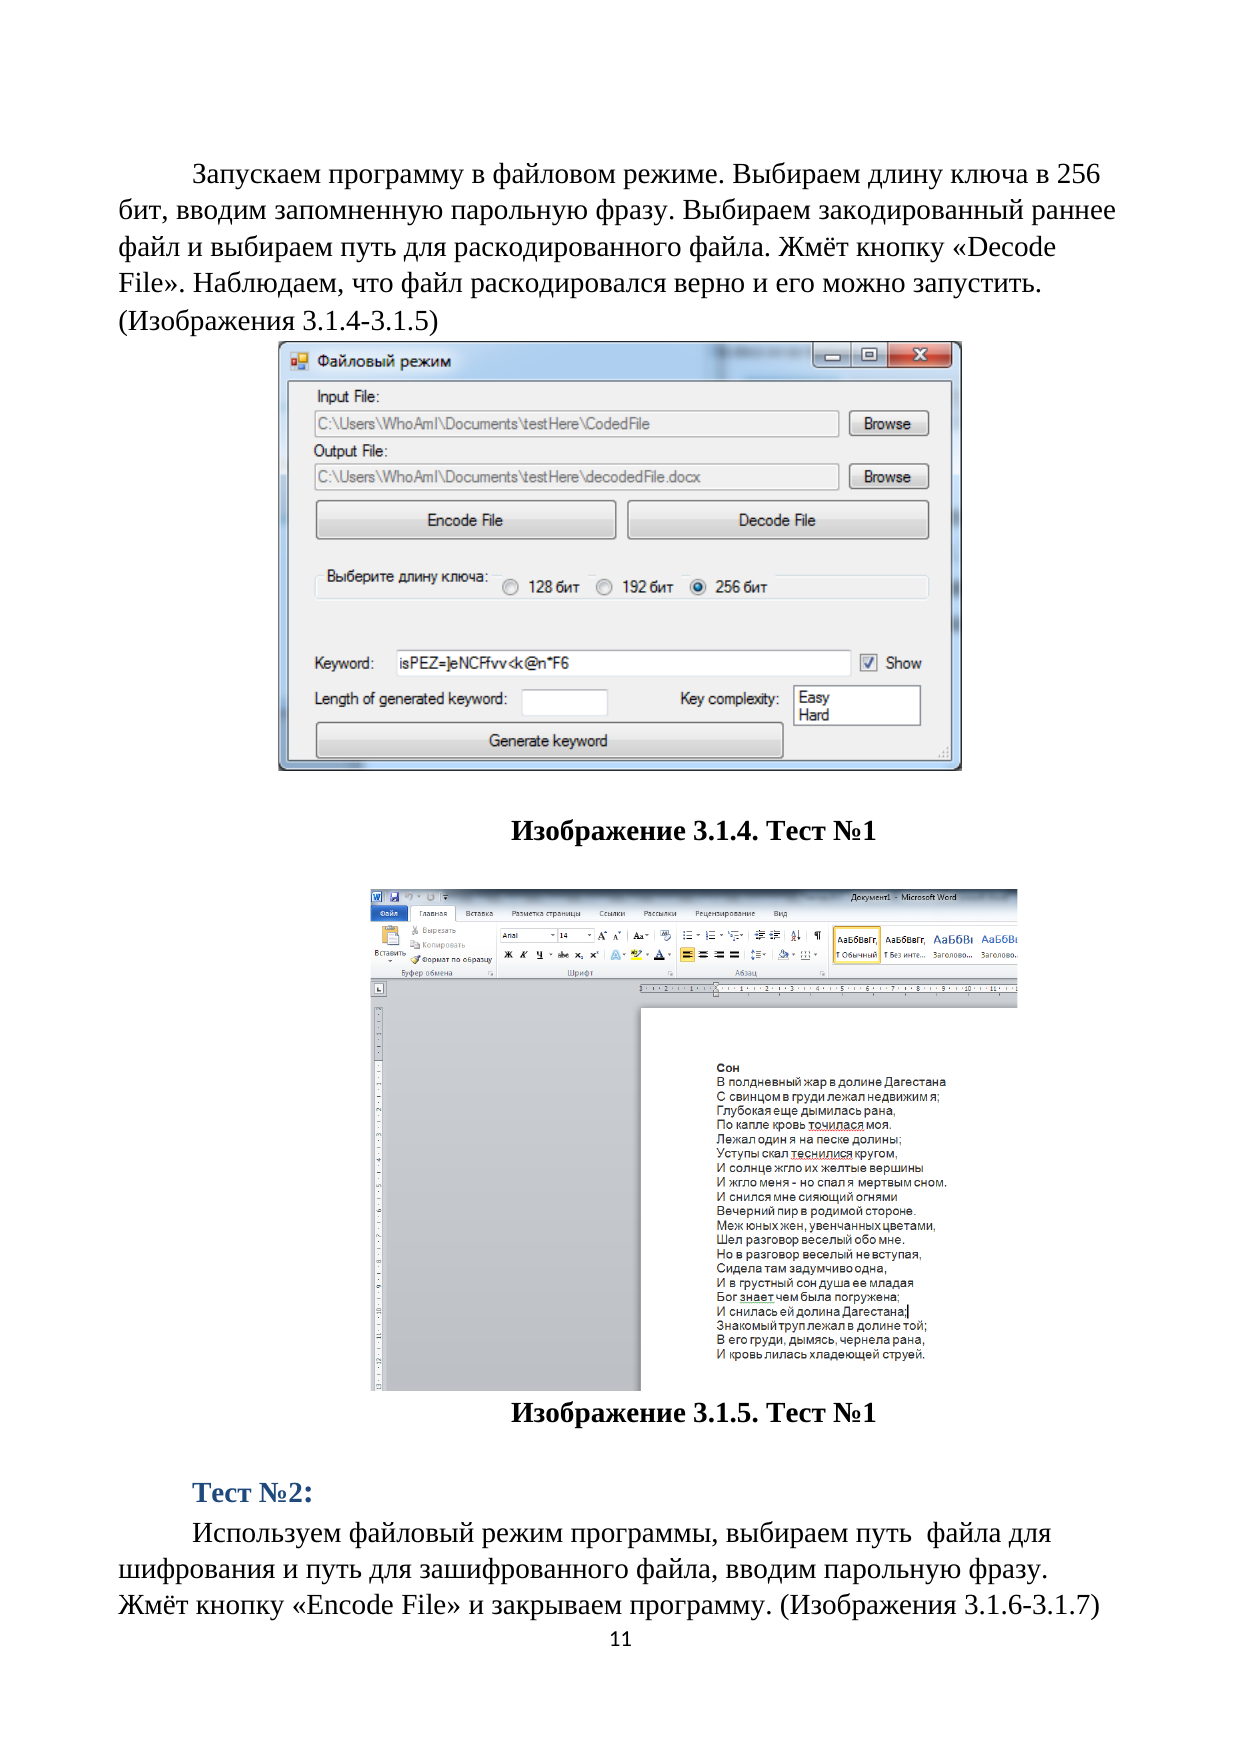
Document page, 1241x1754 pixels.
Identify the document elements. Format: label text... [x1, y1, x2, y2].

text Изображение 3.1.4. Тест №1 [192, 813, 1122, 847]
picture [278, 341, 962, 771]
text Используем файловый режим программы, выбираем путь файла для шифрования и путь для зашифрованного файла, вводим парольную фразу. Жмёт кнопку «Encode File» и закрываем программу. (Изображения 3.1.6-3.1.7) [118, 1515, 1122, 1621]
picture [370, 889, 1018, 1391]
text Тест №2: [118, 1471, 1122, 1510]
text Изображение 3.1.5. Тест №1 [192, 1395, 1122, 1428]
text Запускаем программу в файловом режиме. Выбираем длину ключа в 256 бит, вводим запомненную парольную фразу. Выбираем закодированный раннее файл и выбираем путь для раскодированного файла. Жмёт кнопку «Decode File». Наблюдаем, что файл раскодировался верно и его можно запустить. [118, 156, 1122, 298]
text (Изображения 3.1.4-3.1.5) [118, 303, 1122, 337]
